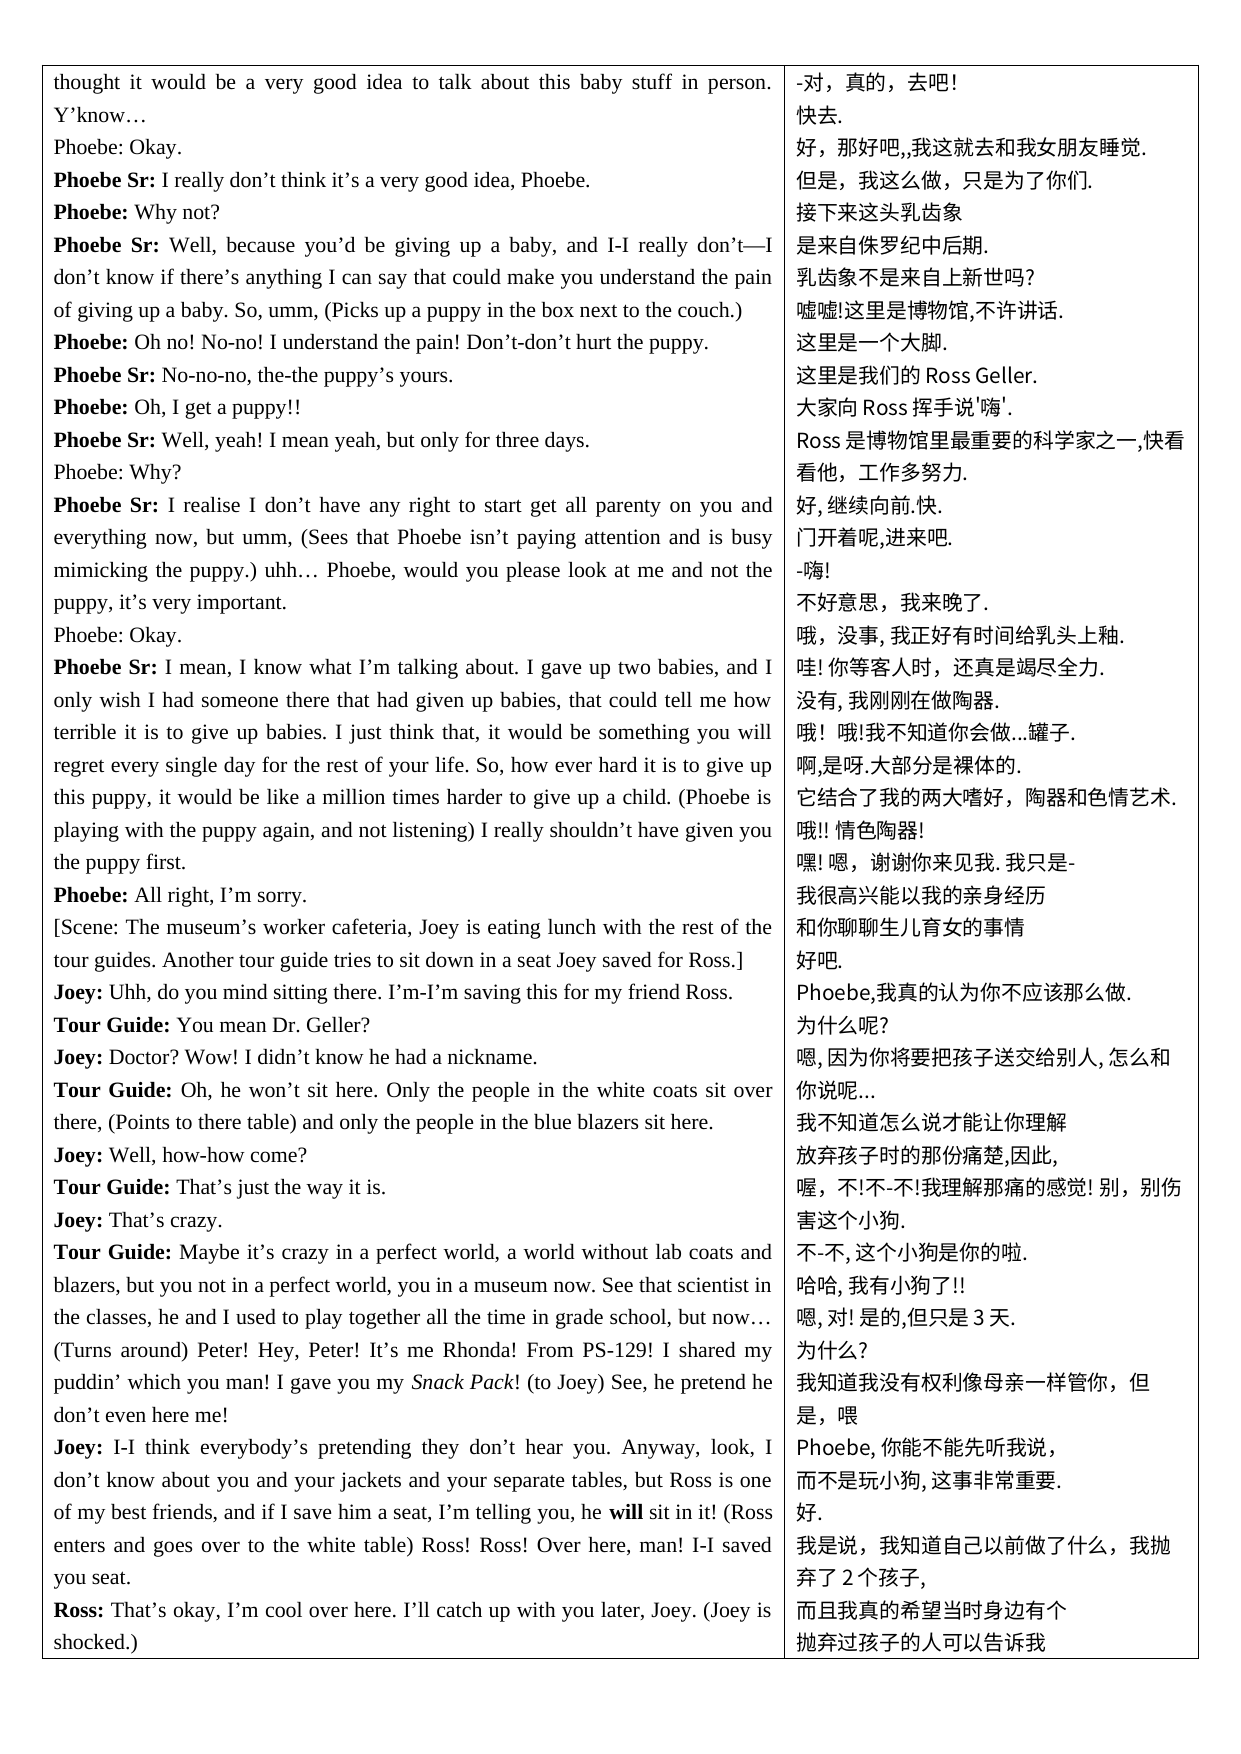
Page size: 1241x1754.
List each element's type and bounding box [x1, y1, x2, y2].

table_header [43, 66, 784, 1658]
table_header [785, 66, 1198, 1658]
